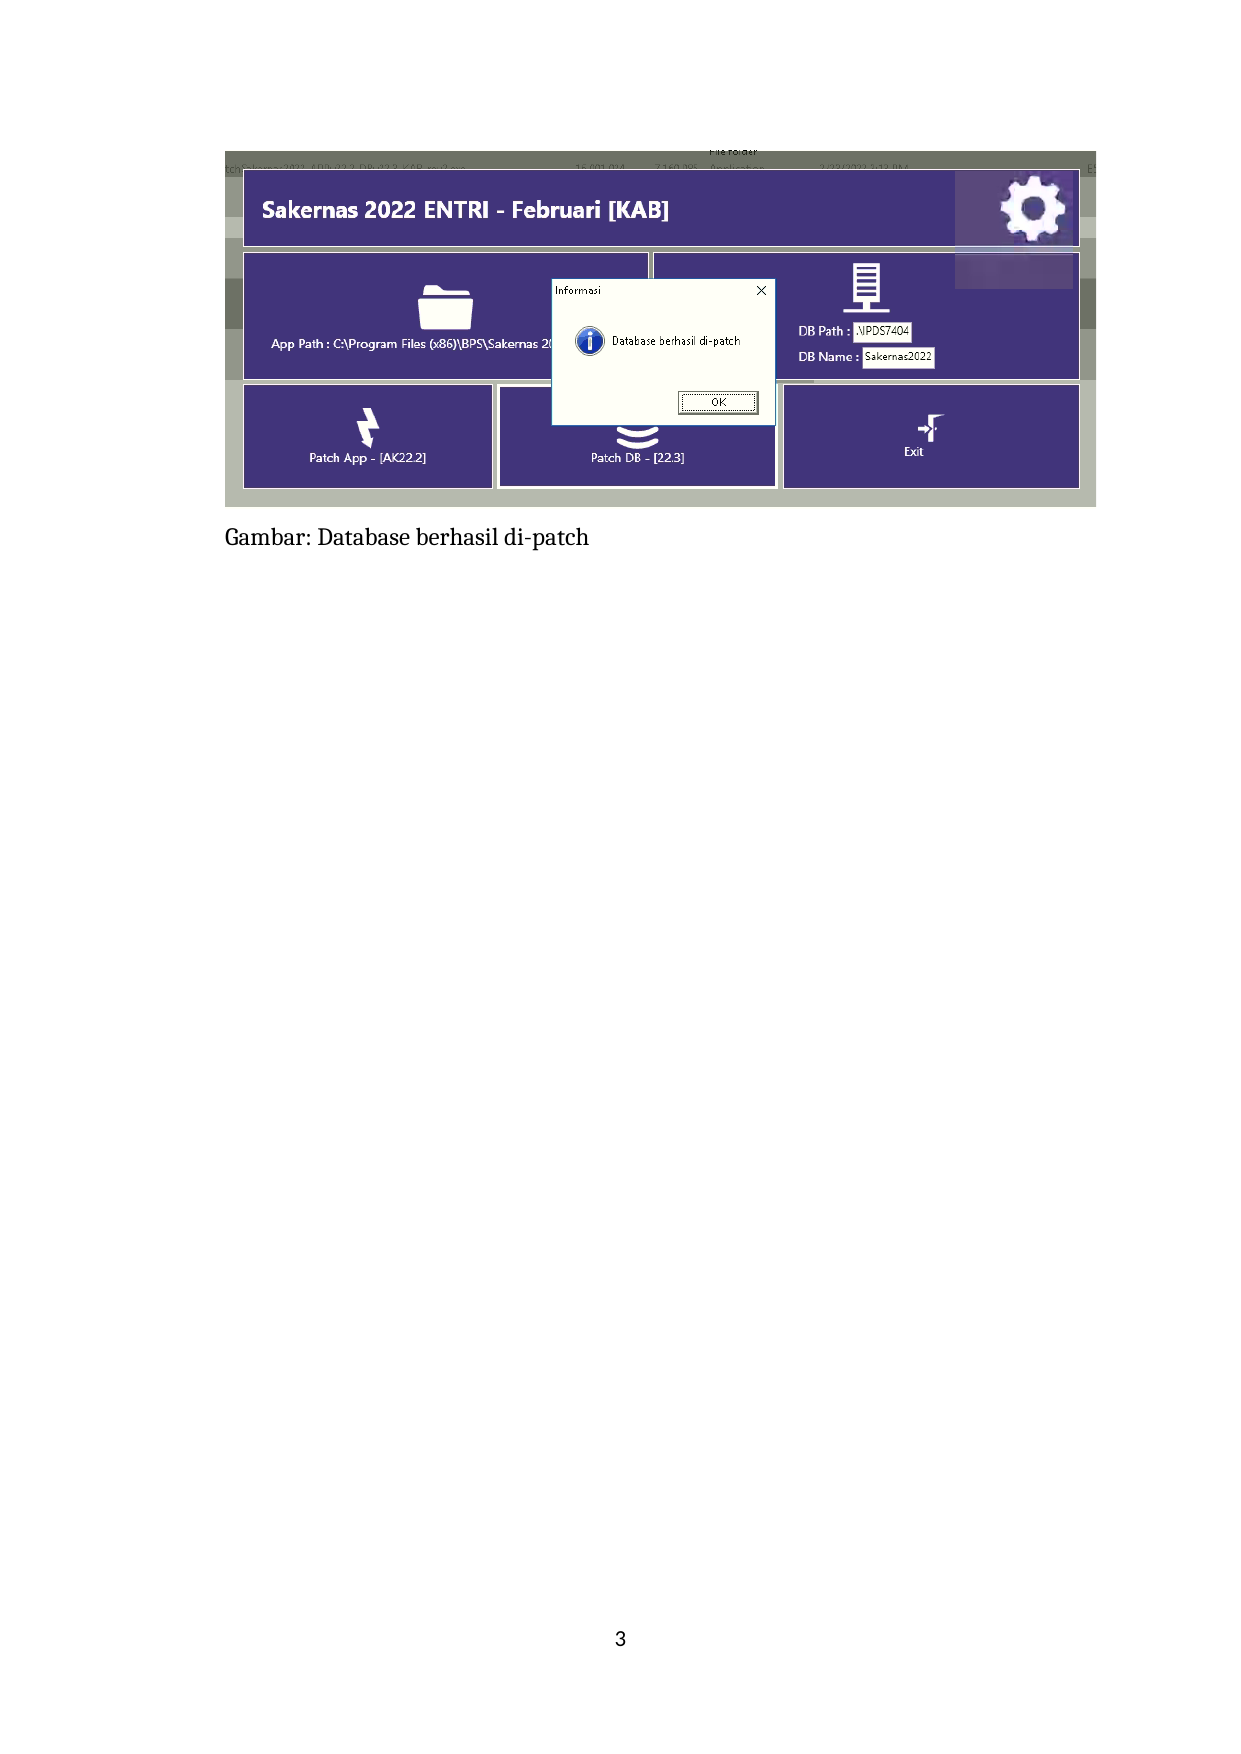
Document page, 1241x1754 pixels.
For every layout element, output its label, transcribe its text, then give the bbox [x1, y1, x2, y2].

list Gambar: Database berhasil di-patch [225, 523, 1090, 551]
picture [225, 150, 1097, 509]
